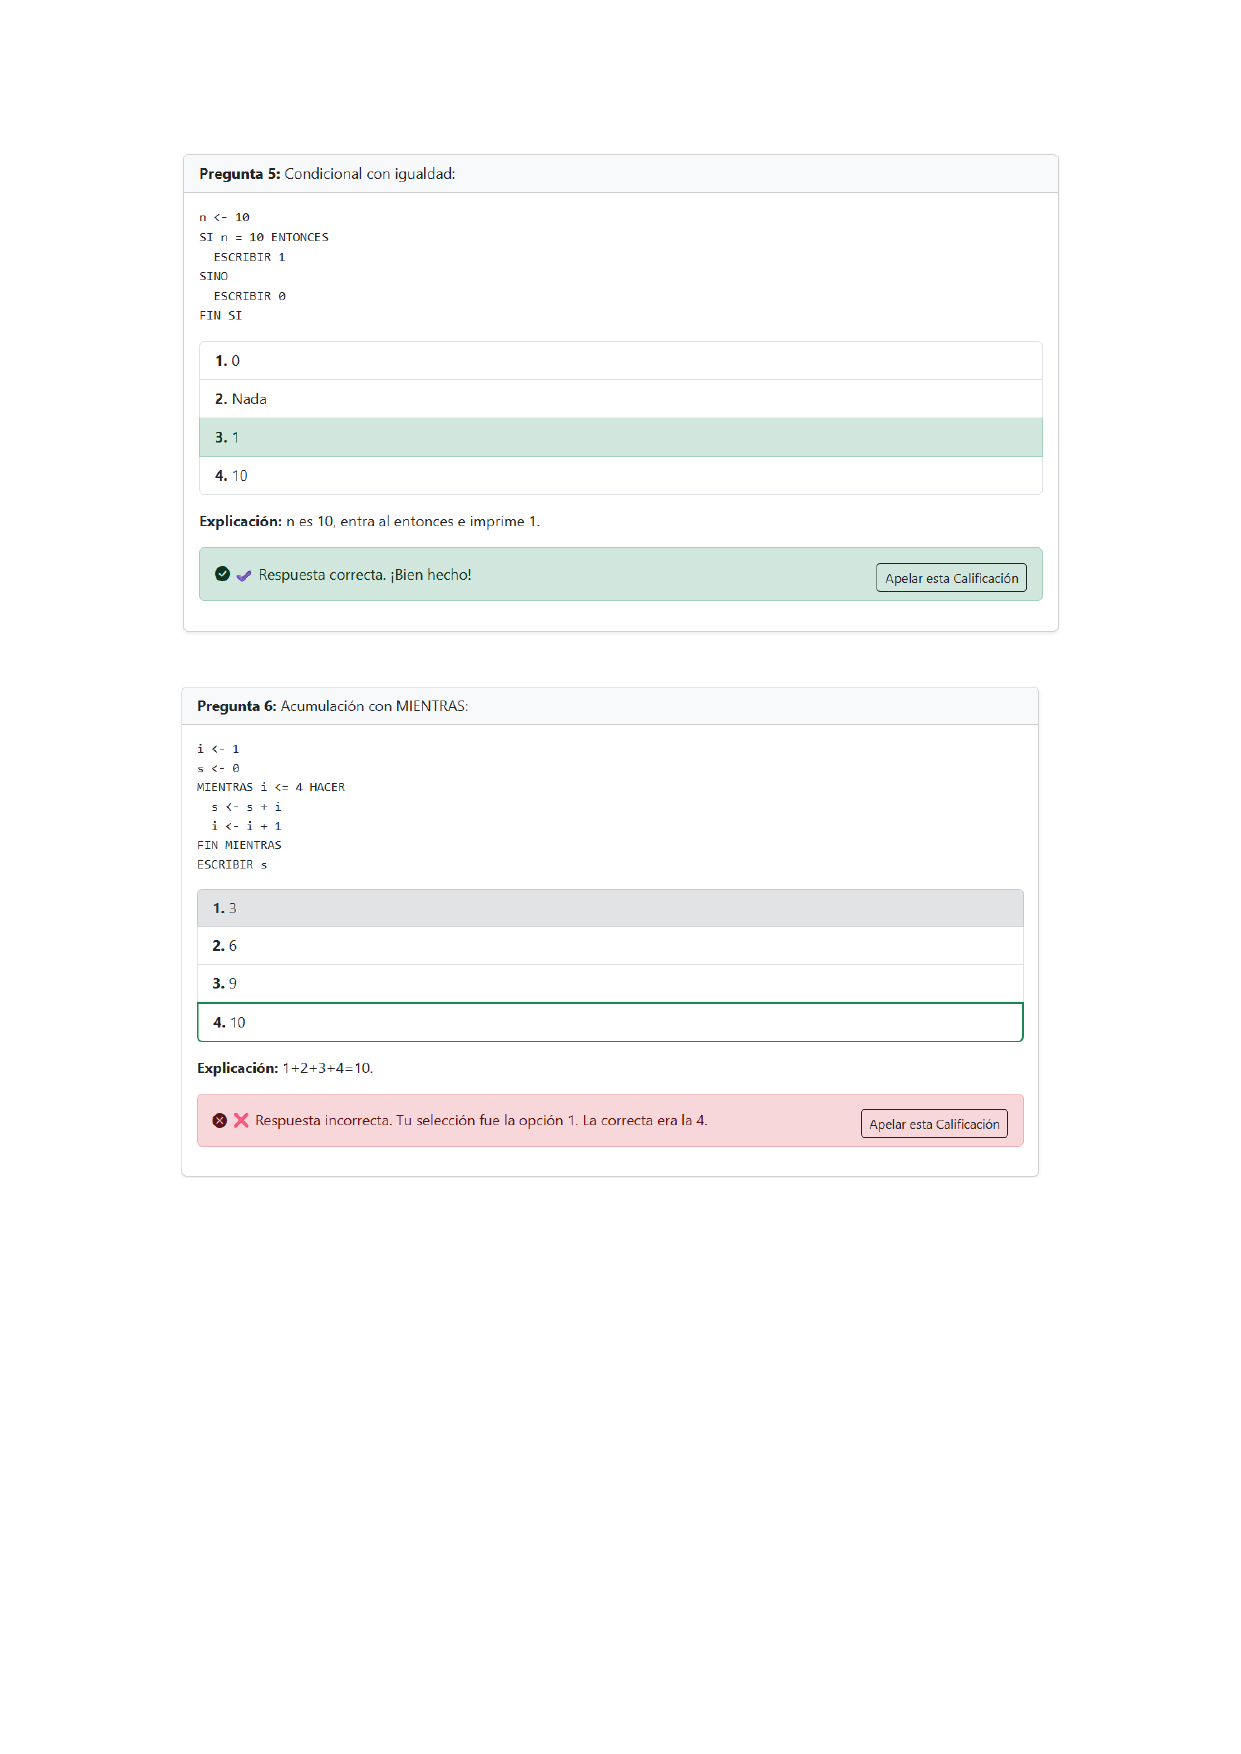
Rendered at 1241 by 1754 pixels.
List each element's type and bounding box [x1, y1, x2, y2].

picture [177, 147, 1063, 649]
picture [177, 670, 1063, 1178]
